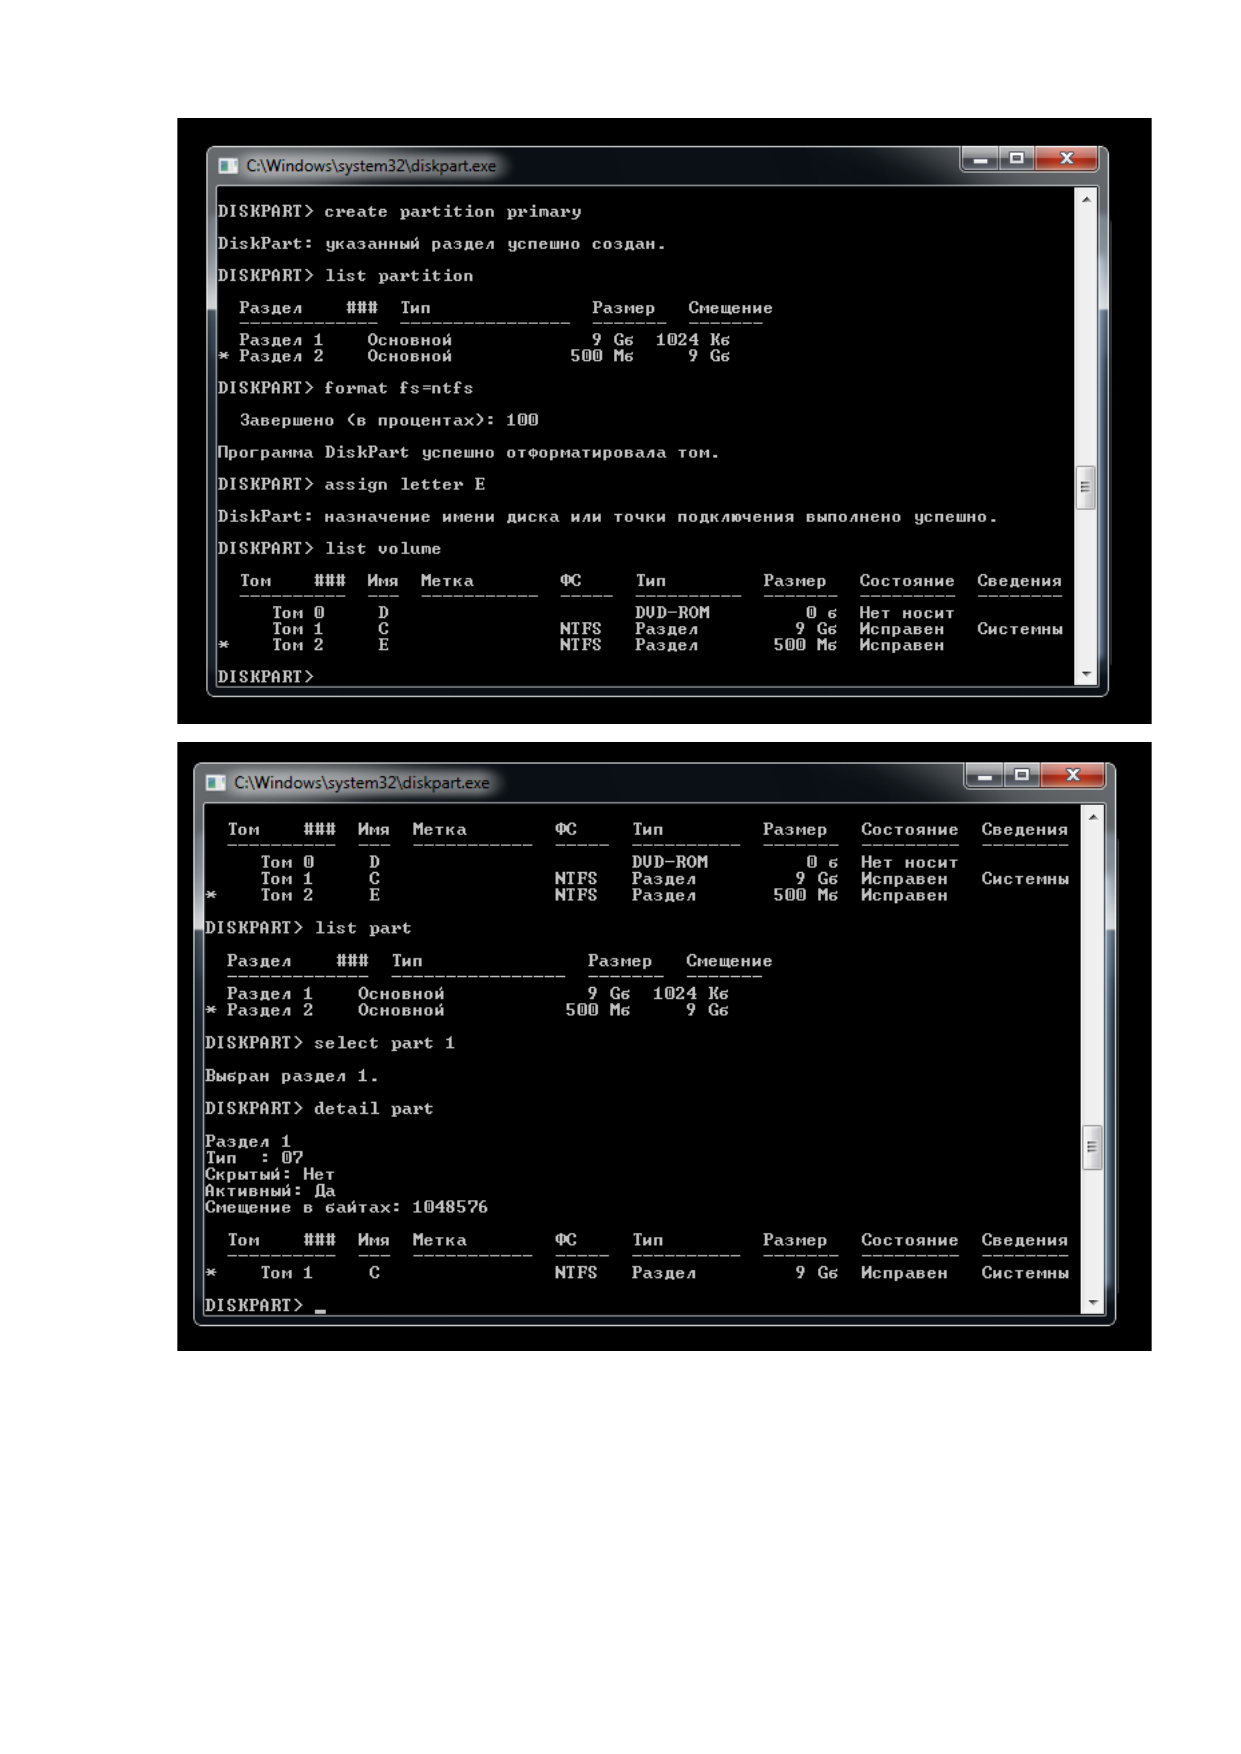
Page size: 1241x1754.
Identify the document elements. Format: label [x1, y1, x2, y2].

picture [177, 742, 1152, 1351]
picture [177, 118, 1152, 724]
